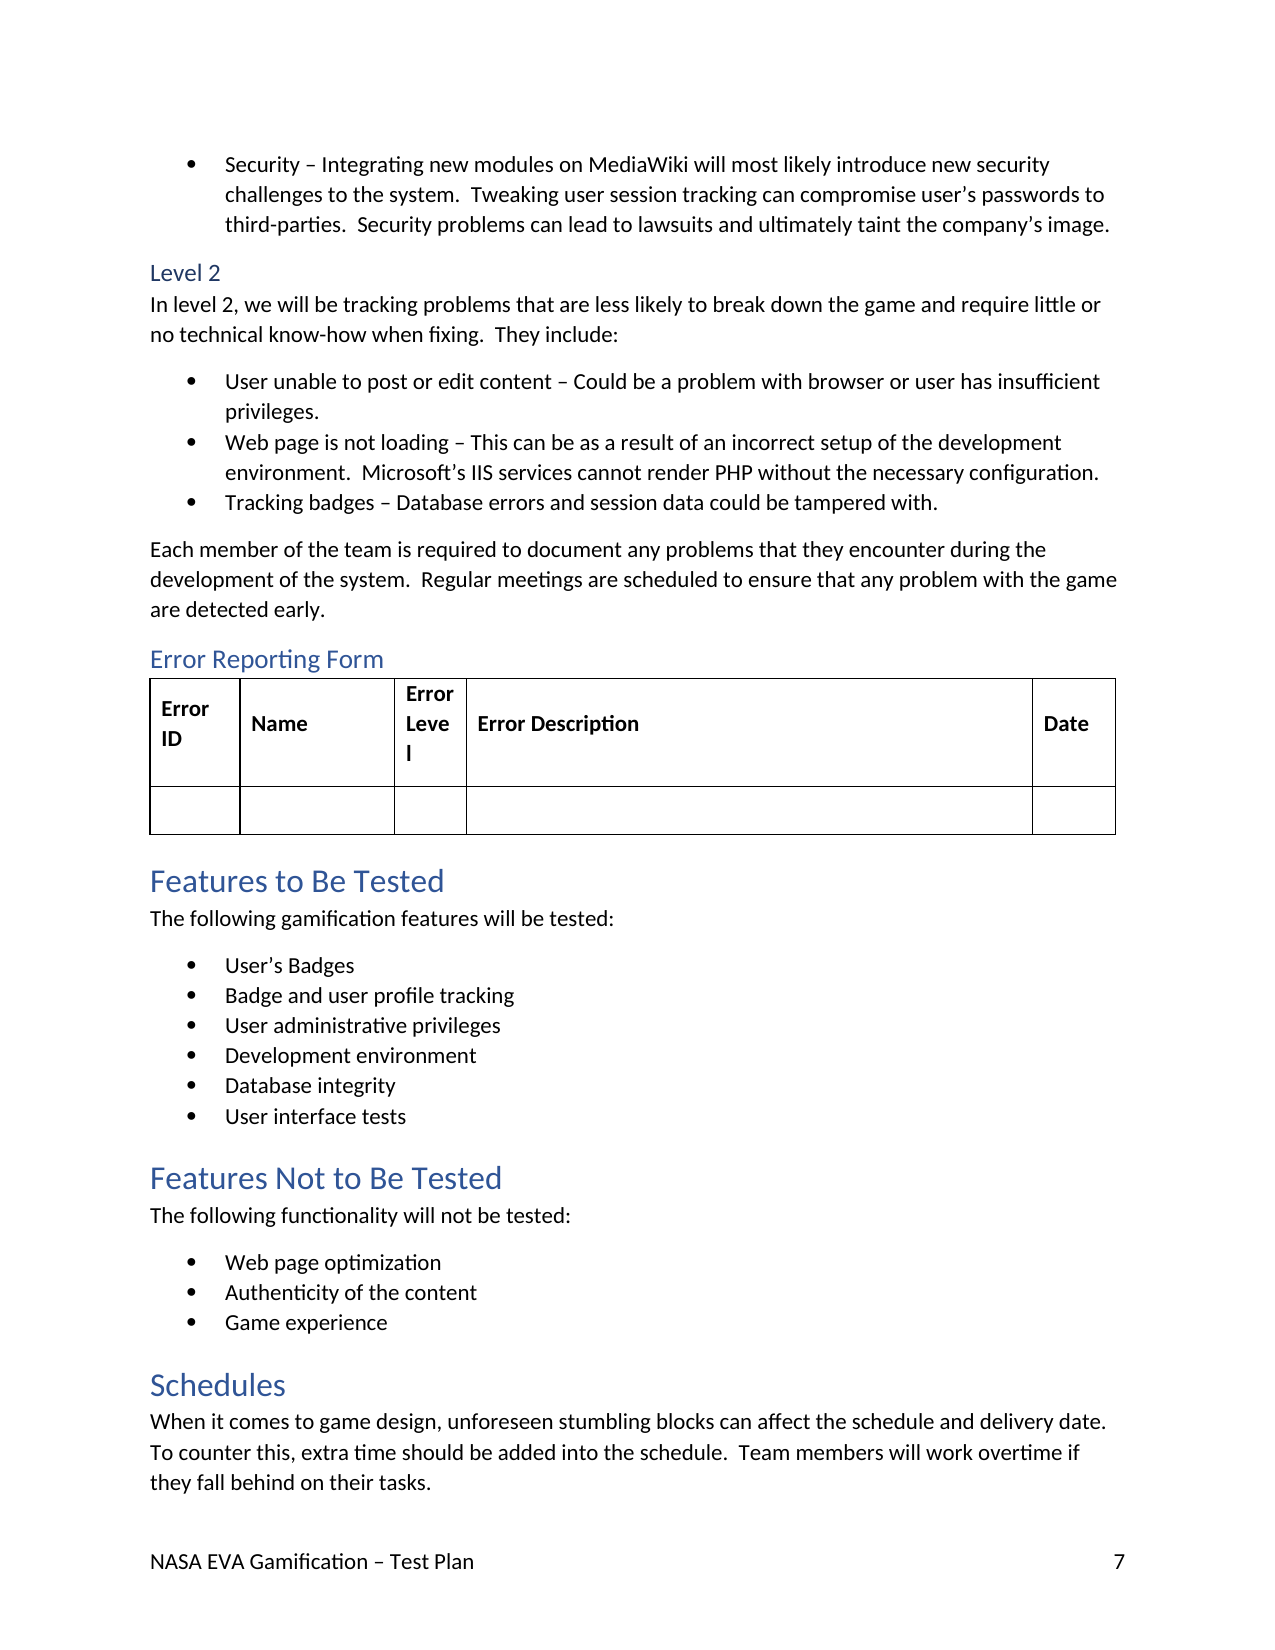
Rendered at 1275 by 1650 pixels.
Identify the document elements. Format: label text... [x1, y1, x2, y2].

subtitle Features to Be Tested [150, 860, 1125, 901]
text The following gamification features will be tested: [150, 904, 1125, 932]
list Security – Integrating new modules on MediaWiki will most likely introduce new security challenges to the system. Tweaking user session tracking can compromise user’s passwords to third-parties. Security problems can lead to lawsuits and ultimately taint the company’s image. [187, 150, 1125, 238]
subtitle Features Not to Be Tested [150, 1157, 1125, 1198]
list Tracking badges – Database errors and session data could be tampered with. [187, 488, 1125, 516]
table_header Name [241, 679, 394, 786]
list Database integrity [187, 1072, 1125, 1100]
list User interface tests [187, 1102, 1125, 1130]
subtitle Error Reporting Form [150, 642, 1125, 675]
table_cell [151, 787, 239, 834]
list Web page is not loading – This can be as a result of an incorrect setup of the development environment. Microsoft’s IIS services cannot render PHP without the necessary configuration. [187, 428, 1125, 486]
list User’s Badges [187, 951, 1125, 979]
subtitle Level 2 [150, 257, 1125, 288]
table_header Error Description [467, 679, 1032, 786]
table_cell [395, 787, 466, 834]
table_cell [467, 787, 1032, 834]
list Authenticity of the content [187, 1278, 1125, 1306]
list Game experience [187, 1308, 1125, 1336]
list User administrative privileges [187, 1011, 1125, 1039]
table_cell [241, 787, 394, 834]
text When it comes to game design, unforeseen stumbling blocks can affect the schedule and delivery date. To counter this, extra time should be added into the schedule. Team members will work overtime if they fall behind on their tasks. [150, 1407, 1125, 1496]
list User unable to post or edit content – Could be a problem with browser or user has insufficient privileges. [187, 367, 1125, 426]
table_header Error ID [151, 679, 239, 786]
list Badge and user profile tracking [187, 981, 1125, 1009]
text The following functionality will not be tested: [150, 1201, 1125, 1229]
list Web page optimization [187, 1248, 1125, 1276]
table_cell [1033, 787, 1115, 834]
list Development environment [187, 1041, 1125, 1069]
subtitle Schedules [150, 1363, 1125, 1404]
table_header Date [1033, 679, 1115, 786]
table_header Error Level [395, 679, 466, 786]
text Each member of the team is required to document any problems that they encounter during the development of the system. Regular meetings are scheduled to ensure that any problem with the game are detected early. [150, 535, 1125, 623]
text In level 2, we will be tracking problems that are less likely to break down the game and require little or no technical know-how when fixing. They include: [150, 290, 1125, 348]
